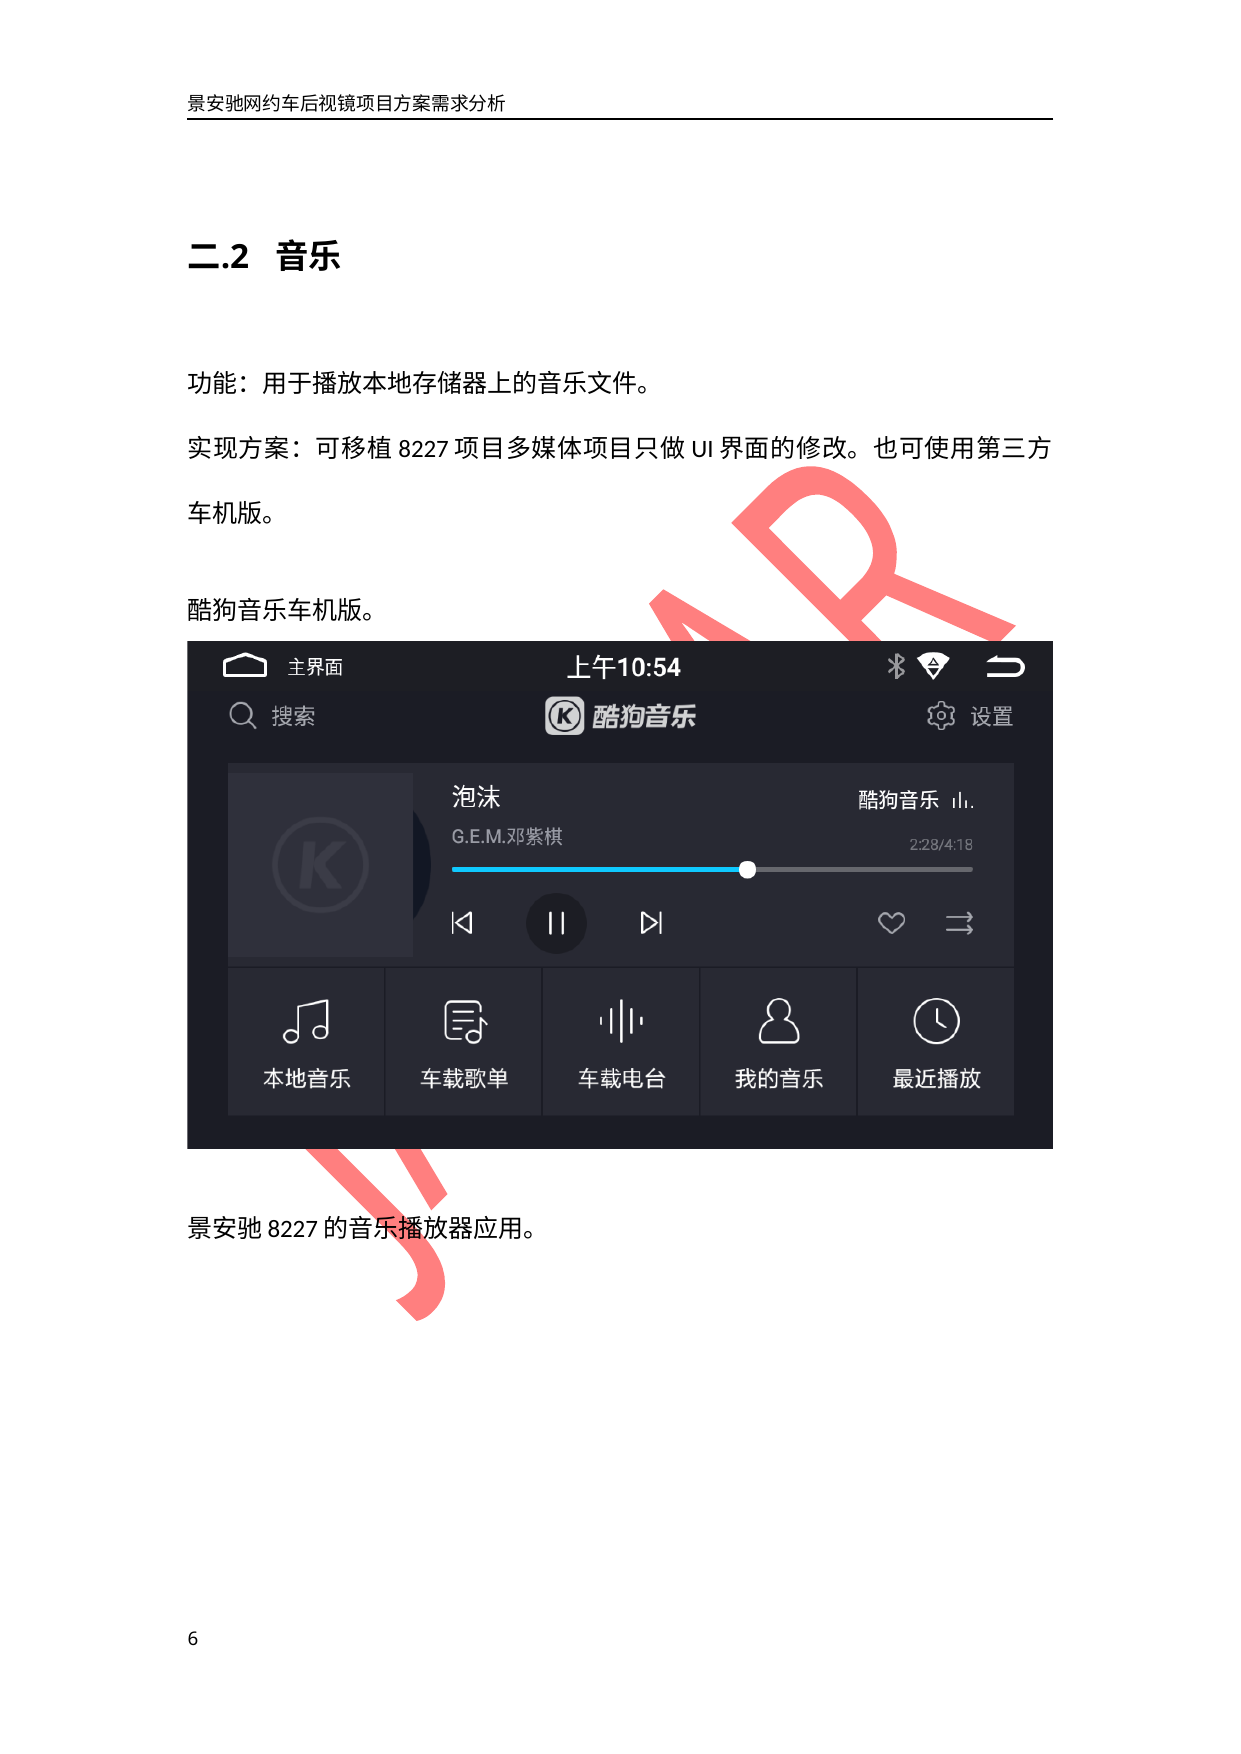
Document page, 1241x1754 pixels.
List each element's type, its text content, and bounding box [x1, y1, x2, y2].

text 功能：用于播放本地存储器上的音乐文件。 [187, 349, 1053, 414]
subtitle 音乐 [187, 222, 1053, 287]
picture [187, 641, 1053, 1149]
text 实现方案：可移植8227项目多媒体项目只做UI界面的修改。也可使用第三方车机版。 [187, 414, 1053, 544]
text 景安驰8227的音乐播放器应用。 [187, 1194, 1053, 1259]
text 酷狗音乐车机版。 [187, 576, 1053, 641]
